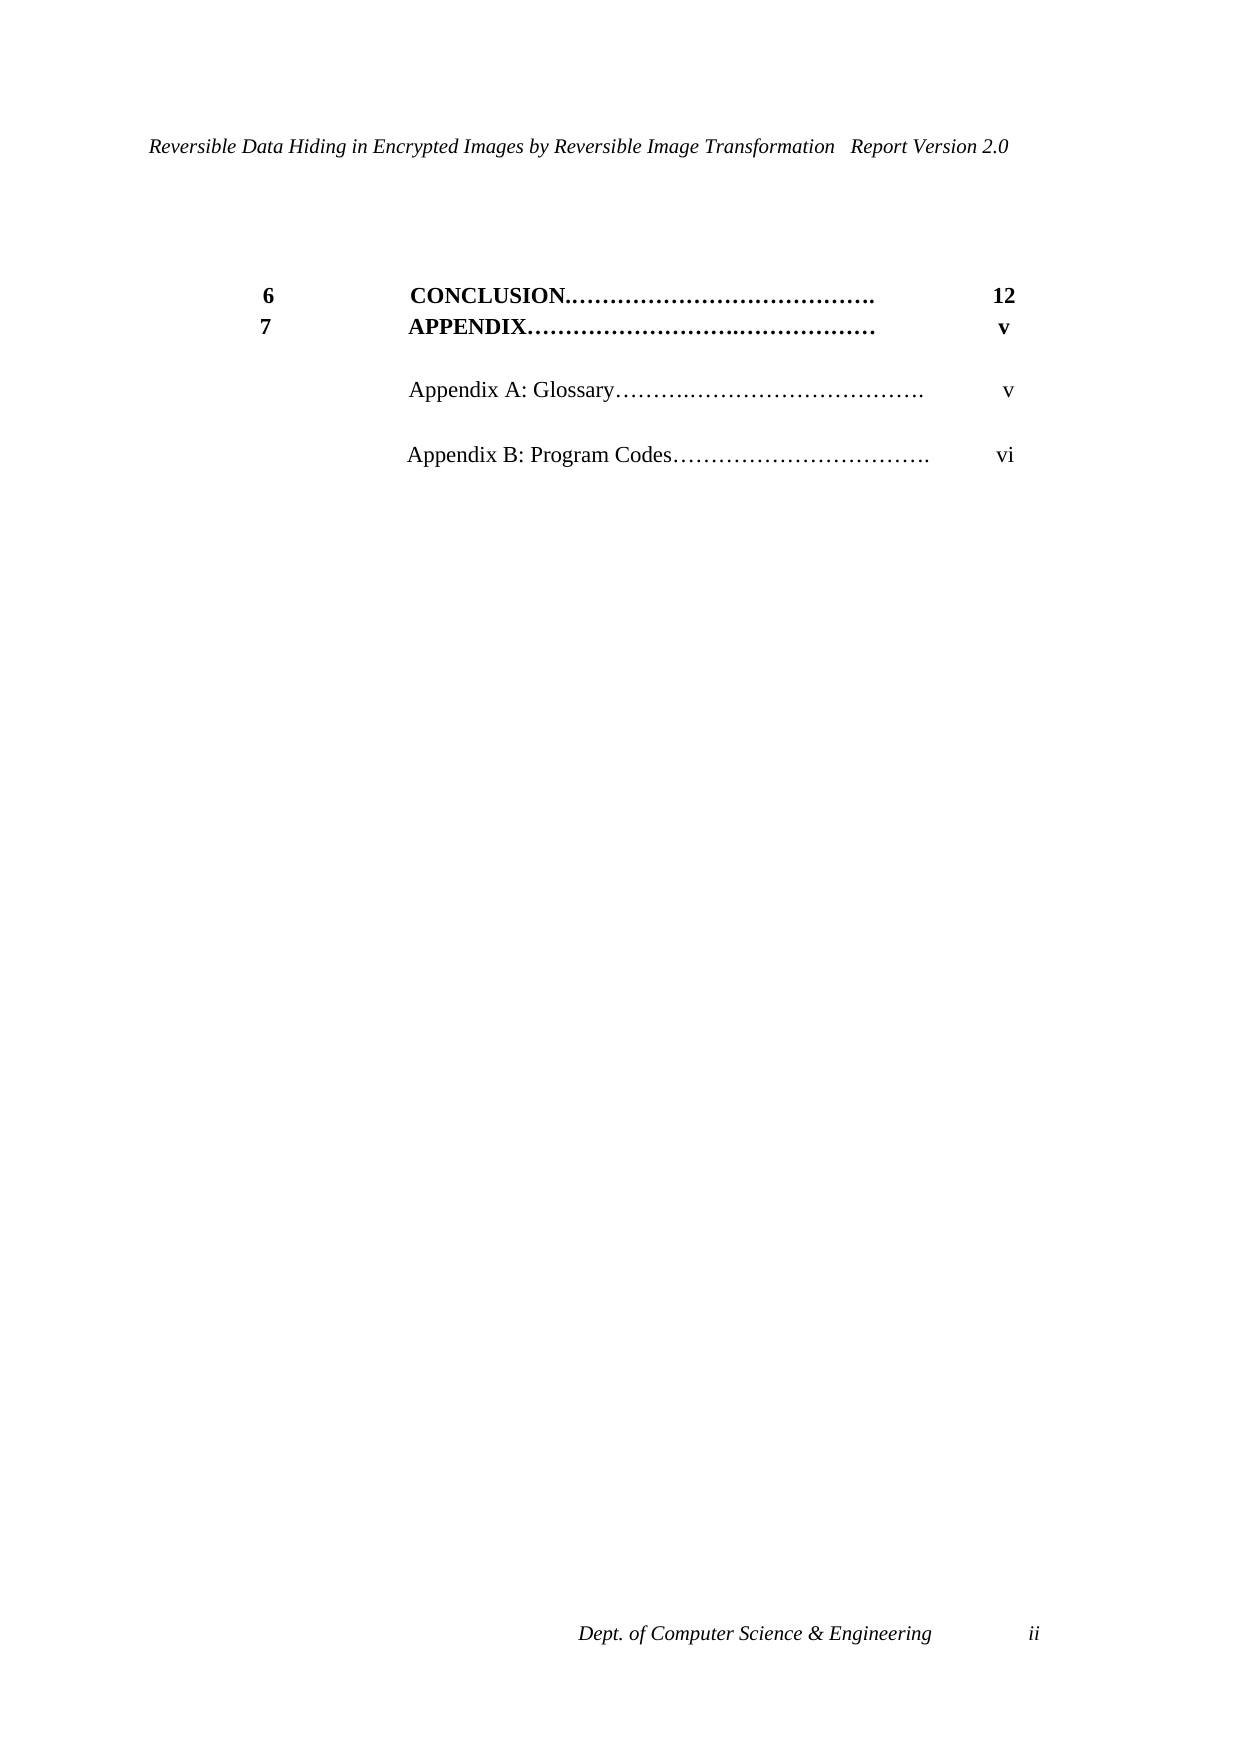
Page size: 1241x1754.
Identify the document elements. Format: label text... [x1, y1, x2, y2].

text 7 APPENDIX……………………….……………… v [148, 313, 1012, 339]
text Appendix B: Program Codes……………………………. vi [148, 441, 1014, 468]
table_cell CONCLUSION.…………………………………. [387, 192, 944, 313]
table_cell 6 [186, 192, 387, 313]
text Appendix A: Glossary……….…………………………. v [148, 376, 1014, 403]
table_cell 12 [944, 192, 1064, 313]
